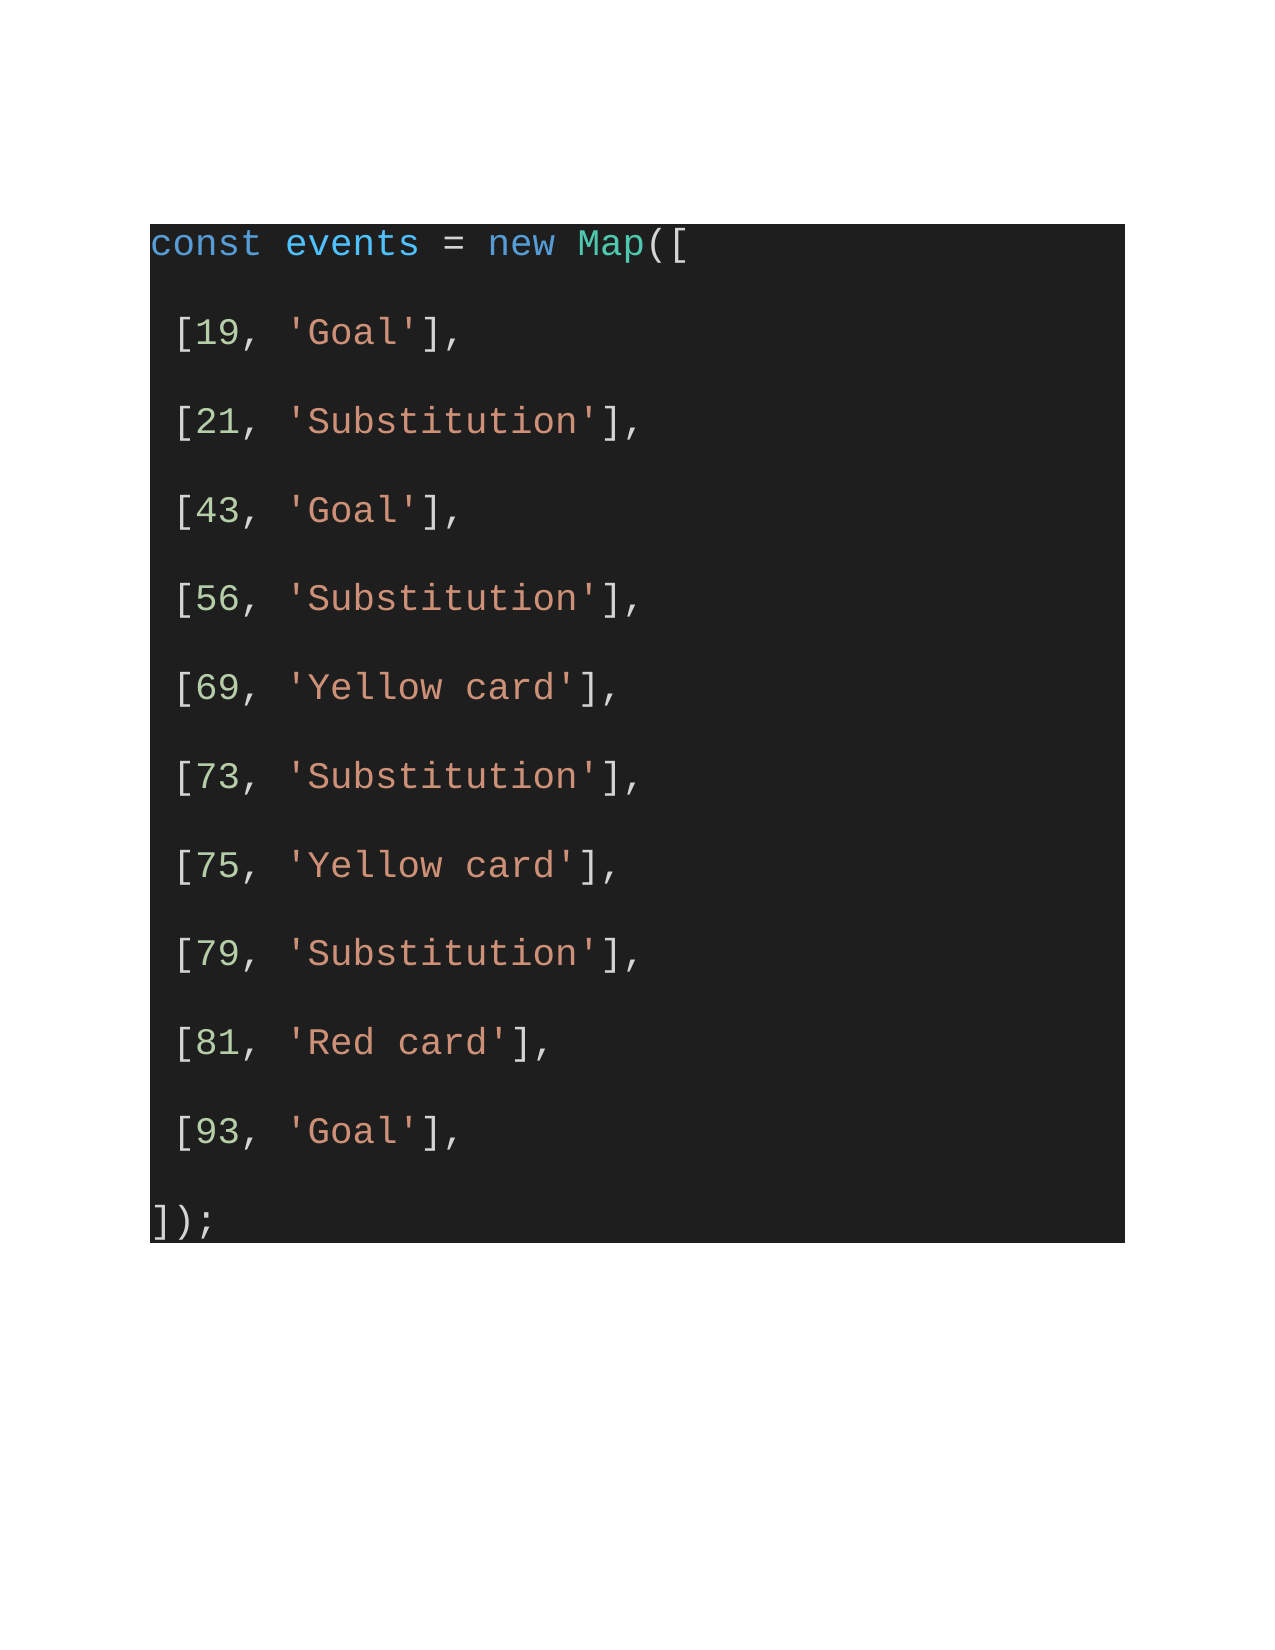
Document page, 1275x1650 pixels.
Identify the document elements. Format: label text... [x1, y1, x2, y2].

text [21, 'Substitution'], [150, 402, 1125, 444]
text [79, 'Substitution'], [150, 934, 1125, 977]
text [56, 'Substitution'], [150, 579, 1125, 622]
text [43, 'Goal'], [150, 491, 1125, 533]
text [93, 'Goal'], [150, 1112, 1125, 1154]
text [73, 'Substitution'], [150, 757, 1125, 799]
text [75, 'Yellow card'], [150, 846, 1125, 888]
text const events = new Map([ [150, 224, 1125, 267]
text [19, 'Goal'], [150, 313, 1125, 356]
text [69, 'Yellow card'], [150, 668, 1125, 711]
text ]); [150, 1201, 1125, 1243]
text [81, 'Red card'], [150, 1023, 1125, 1066]
